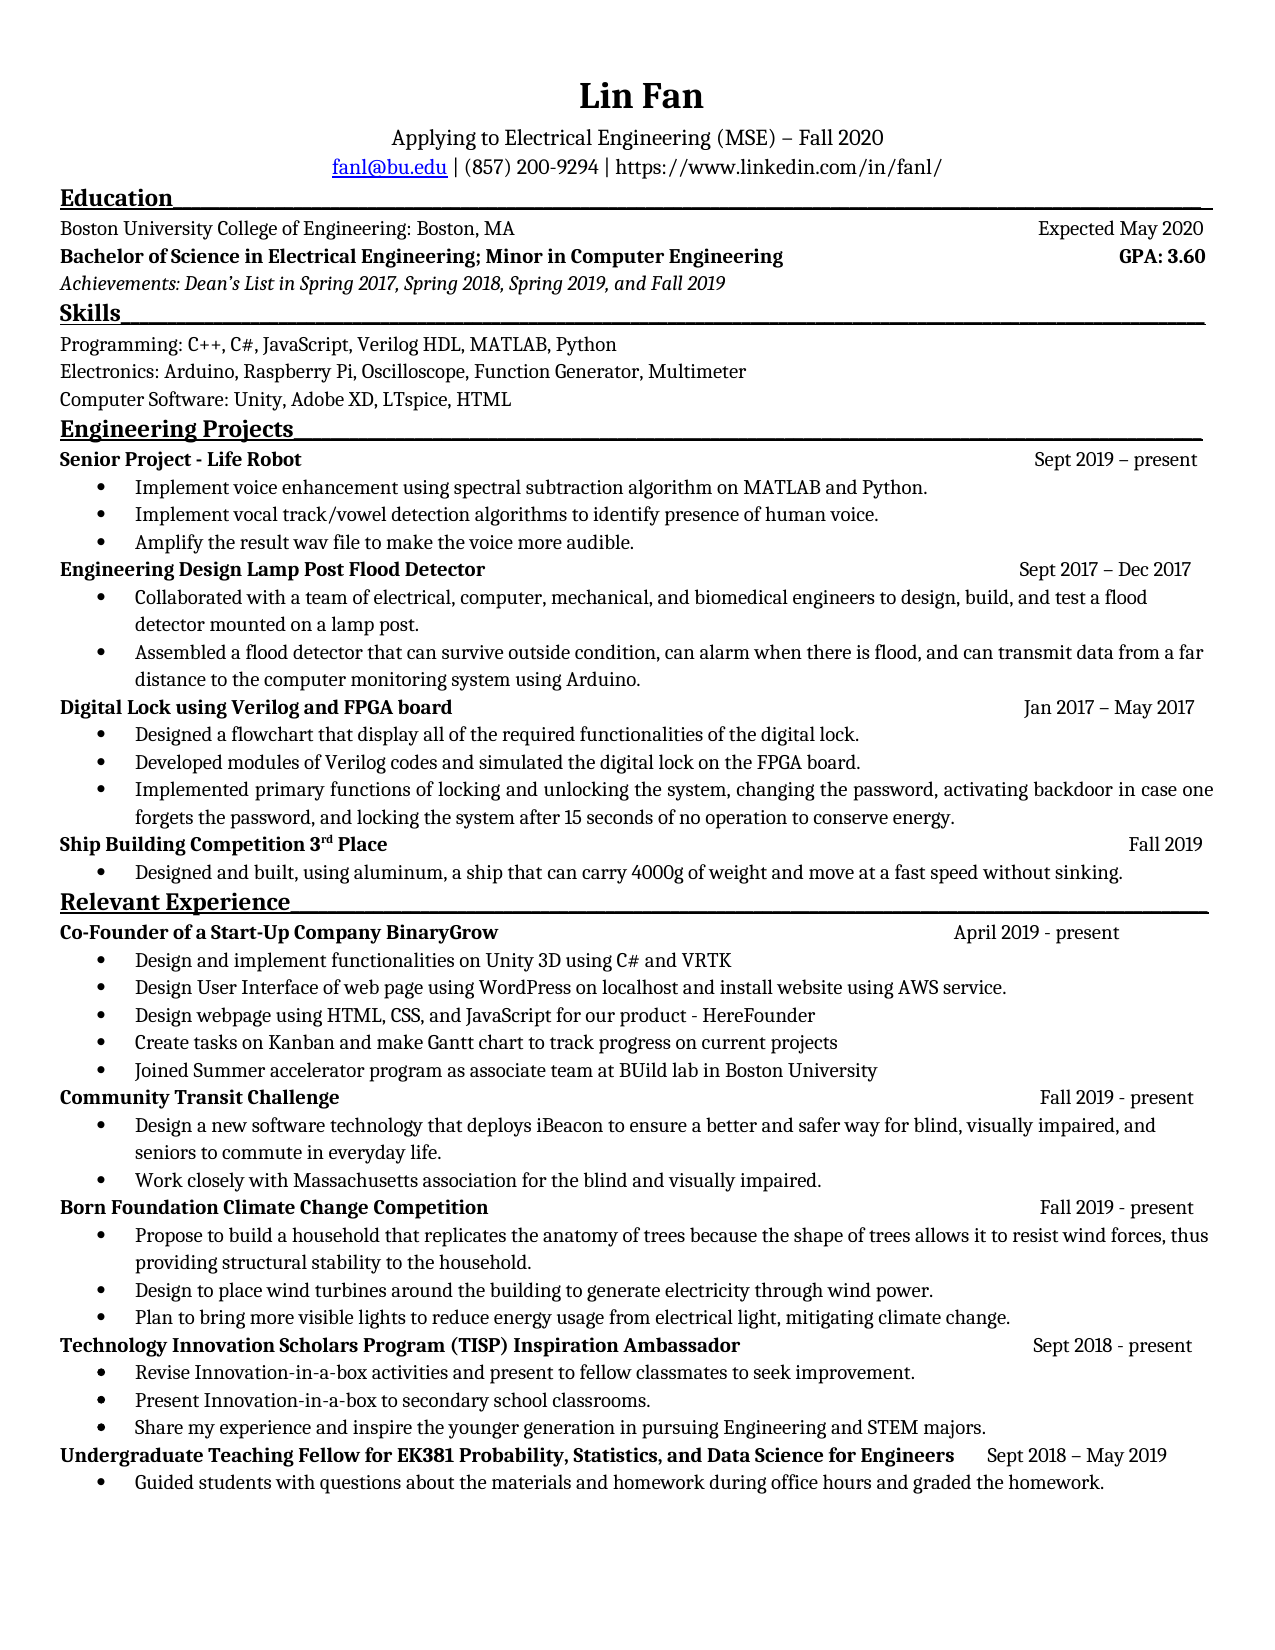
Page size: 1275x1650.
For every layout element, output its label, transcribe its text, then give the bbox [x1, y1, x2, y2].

text Bachelor of Science in Electrical Engineering; Minor in Computer Engineering GPA: 3.60 [60, 244, 1215, 268]
text Education_______________________________________________________________________________________________________________ [60, 184, 1215, 212]
list Guided students with questions about the materials and homework during office hours and graded the homework. [97, 1471, 1215, 1495]
list Design to place wind turbines around the building to generate electricity through wind power. [97, 1278, 1215, 1302]
text Co-Founder of a Start-Up Company BinaryGrow April 2019 - present [60, 921, 1215, 945]
text Ship Building Competition 3rd Place Fall 2019 [60, 833, 1215, 857]
list Designed and built, using aluminum, a ship that can carry 4000g of weight and move at a fast speed without sinking. [97, 860, 1215, 884]
list Developed modules of Verilog codes and simulated the digital lock on the FPGA board. [97, 750, 1215, 774]
list Implement voice enhancement using spectral subtraction algorithm on MATLAB and Python. [97, 475, 1215, 499]
list Work closely with Massachusetts association for the blind and visually impaired. [97, 1168, 1215, 1192]
text Digital Lock using Verilog and FPGA board Jan 2017 – May 2017 [60, 695, 1215, 719]
list Share my experience and inspire the younger generation in pursuing Engineering and STEM majors. [97, 1416, 1215, 1440]
list Designed a flowchart that display all of the required functionalities of the digital lock. [97, 723, 1215, 747]
text Relevant Experience___________________________________________________________________________________________________ [60, 888, 1215, 917]
text Engineering Projects__________________________________________________________________________________________________ [60, 415, 1215, 443]
text Skills_____________________________________________________________________________________________________________________ [60, 299, 1215, 328]
list Implemented primary functions of locking and unlocking the system, changing the password, activating backdoor in case one forgets the password, and locking the system after 15 seconds of no operation to conserve energy. [97, 778, 1215, 829]
list Create tasks on Kanban and make Gantt chart to track progress on current projects [97, 1031, 1215, 1055]
list Collaborated with a team of electrical, computer, mechanical, and biomedical engineers to design, build, and test a flood detector mounted on a lamp post. [97, 585, 1215, 637]
text Computer Software: Unity, Adobe XD, LTspice, HTML [60, 387, 1215, 411]
list Joined Summer accelerator program as associate team at BUild lab in Boston University [97, 1058, 1215, 1082]
text Electronics: Arduino, Raspberry Pi, Oscilloscope, Function Generator, Multimeter [60, 360, 1215, 384]
list Amplify the result wav file to make the voice more audible. [97, 530, 1215, 554]
text Technology Innovation Scholars Program (TISP) Inspiration Ambassador Sept 2018 - present [60, 1333, 1215, 1357]
list Revise Innovation-in-a-box activities and present to fellow classmates to seek improvement. [97, 1361, 1215, 1385]
text Programming: C++, C#, JavaScript, Verilog HDL, MATLAB, Python [60, 332, 1215, 356]
text Undergraduate Teaching Fellow for EK381 Probability, Statistics, and Data Science for Engineers Sept 2018 – May 2019 [60, 1443, 1215, 1467]
text Achievements: Dean’s List in Spring 2017, Spring 2018, Spring 2019, and Fall 2019 [60, 272, 1215, 296]
text Lin Fan [60, 75, 1215, 118]
list Design User Interface of web page using WordPress on localhost and install website using AWS service. [97, 976, 1215, 1000]
text Boston University College of Engineering: Boston, MA Expected May 2020 [60, 217, 1215, 241]
list Propose to build a household that replicates the anatomy of trees because the shape of trees allows it to resist wind forces, thus providing structural stability to the household. [97, 1223, 1215, 1275]
list Present Innovation-in-a-box to secondary school classrooms. [97, 1388, 1215, 1412]
text Senior Project - Life Robot Sept 2019 – present [60, 448, 1215, 472]
list Plan to bring more visible lights to reduce energy usage from electrical light, mitigating climate change. [97, 1306, 1215, 1330]
text Engineering Design Lamp Post Flood Detector Sept 2017 – Dec 2017 [60, 558, 1215, 582]
text Applying to Electrical Engineering (MSE) – Fall 2020 [60, 124, 1215, 151]
list Design webpage using HTML, CSS, and JavaScript for our product - HereFounder [97, 1003, 1215, 1027]
list Assembled a flood detector that can survive outside condition, can alarm when there is flood, and can transmit data from a far distance to the computer monitoring system using Arduino. [97, 640, 1215, 692]
list Implement vocal track/vowel detection algorithms to identify presence of human voice. [97, 503, 1215, 527]
text fanl@bu.edu | (857) 200-9294 | https://www.linkedin.com/in/fanl/ [60, 155, 1215, 180]
text Community Transit Challenge Fall 2019 - present [60, 1086, 1215, 1110]
list Design a new software technology that deploys iBeacon to ensure a better and safer way for blind, visually impaired, and seniors to commute in everyday life. [97, 1113, 1215, 1165]
text Born Foundation Climate Change Competition Fall 2019 - present [60, 1196, 1215, 1220]
list Design and implement functionalities on Unity 3D using C# and VRTK [97, 948, 1215, 972]
